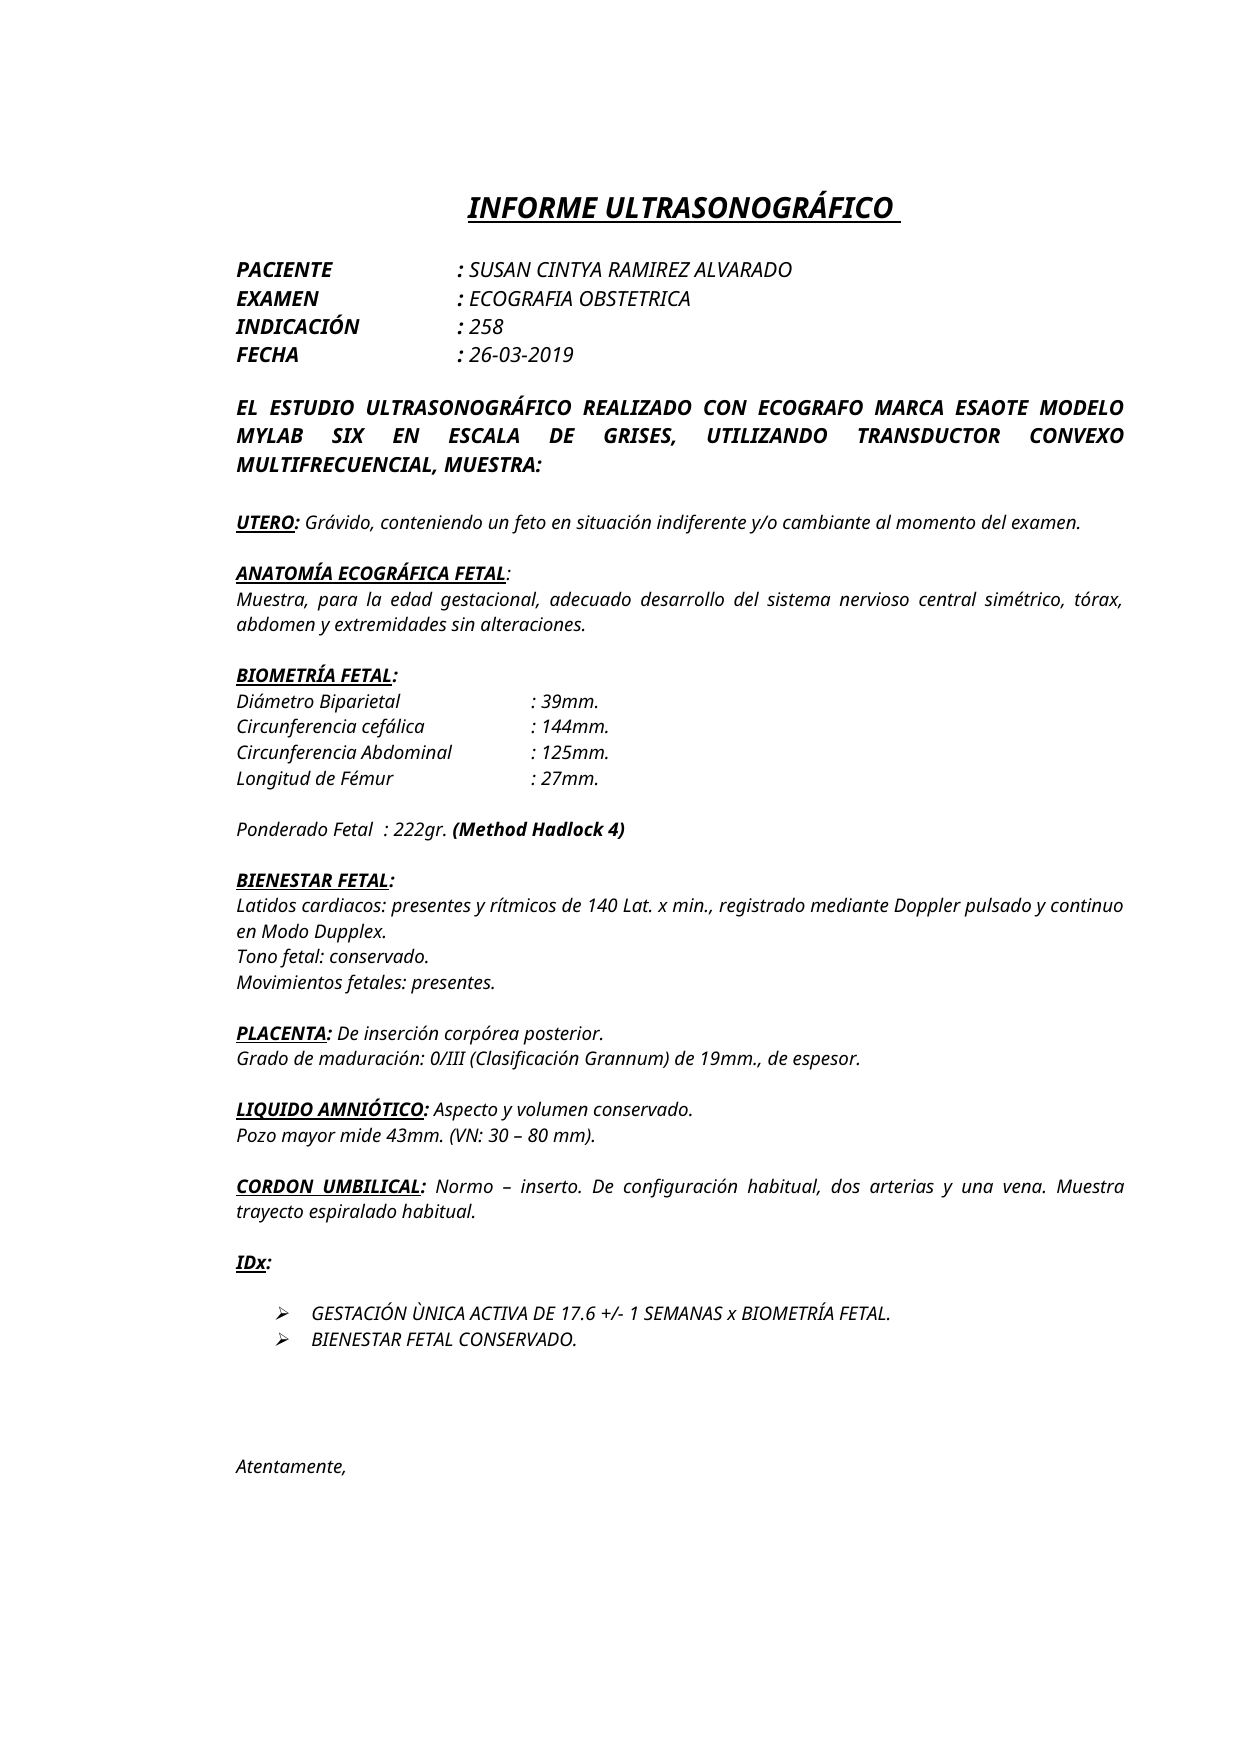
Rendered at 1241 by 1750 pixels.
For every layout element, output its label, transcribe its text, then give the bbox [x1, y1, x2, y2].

text EXAMEN : ECOGRAFIA OBSTETRICA [236, 284, 1125, 312]
text Circunferencia Abdominal : 125mm. [236, 739, 1125, 765]
text FECHA : 26-03-2019 [236, 341, 1125, 369]
text CORDON UMBILICAL: Normo – inserto. De configuración habitual, dos arterias y una vena. Muestra trayecto espiralado habitual. [236, 1173, 1125, 1224]
text LIQUIDO AMNIÓTICO: Aspecto y volumen conservado. [236, 1097, 1125, 1122]
text Ponderado Fetal : 222gr. (Method Hadlock 4) [236, 816, 1125, 841]
text Grado de maduración: 0/III (Clasificación Grannum) de 19mm., de espesor. [236, 1046, 1125, 1071]
text UTERO: Grávido, conteniendo un feto en situación indiferente y/o cambiante al momento del examen. [236, 509, 1125, 535]
text INDICACIÓN : 258 [236, 312, 1125, 341]
text Circunferencia cefálica : 144mm. [236, 714, 1125, 739]
list GESTACIÓN ÙNICA ACTIVA DE 17.6 +/- 1 SEMANAS x BIOMETRÍA FETAL. [274, 1301, 1125, 1326]
text Pozo mayor mide 43mm. (VN: 30 – ). [236, 1122, 1125, 1148]
title INFORME ULTRASONOGRÁFICO [236, 187, 1125, 227]
text Longitud de Fémur : 27mm. [236, 765, 1125, 790]
text BIOMETRÍA FETAL: [236, 663, 1125, 688]
list BIENESTAR FETAL CONSERVADO. [274, 1326, 1125, 1352]
text Movimientos fetales: presentes. [236, 969, 1125, 994]
text IDx: [236, 1250, 1125, 1275]
text Tono fetal: conservado. [236, 943, 1125, 969]
text EL ESTUDIO ULTRASONOGRÁFICO REALIZADO CON ECOGRAFO MARCA ESAOTE MODELO MYLAB SIX EN ESCALA DE GRISES, UTILIZANDO TRANSDUCTOR CONVEXO MULTIFRECUENCIAL, MUESTRA: [236, 393, 1125, 478]
text PACIENTE : SUSAN CINTYA RAMIREZ ALVARADO [236, 255, 1125, 284]
text ANATOMÍA ECOGRÁFICA FETAL: [236, 561, 1125, 586]
text BIENESTAR FETAL: [236, 867, 1125, 892]
text PLACENTA: De inserción corpórea posterior. [236, 1020, 1125, 1046]
text Muestra, para la edad gestacional, adecuado desarrollo del sistema nervioso central simétrico, tórax, abdomen y extremidades sin alteraciones. [236, 586, 1125, 637]
text Diámetro Biparietal : 39mm. [236, 688, 1125, 714]
text Atentamente, [236, 1454, 1125, 1479]
text Latidos cardiacos: presentes y rítmicos de 140 Lat. x min., registrado mediante Doppler pulsado y continuo en Modo Dupplex. [236, 892, 1125, 943]
